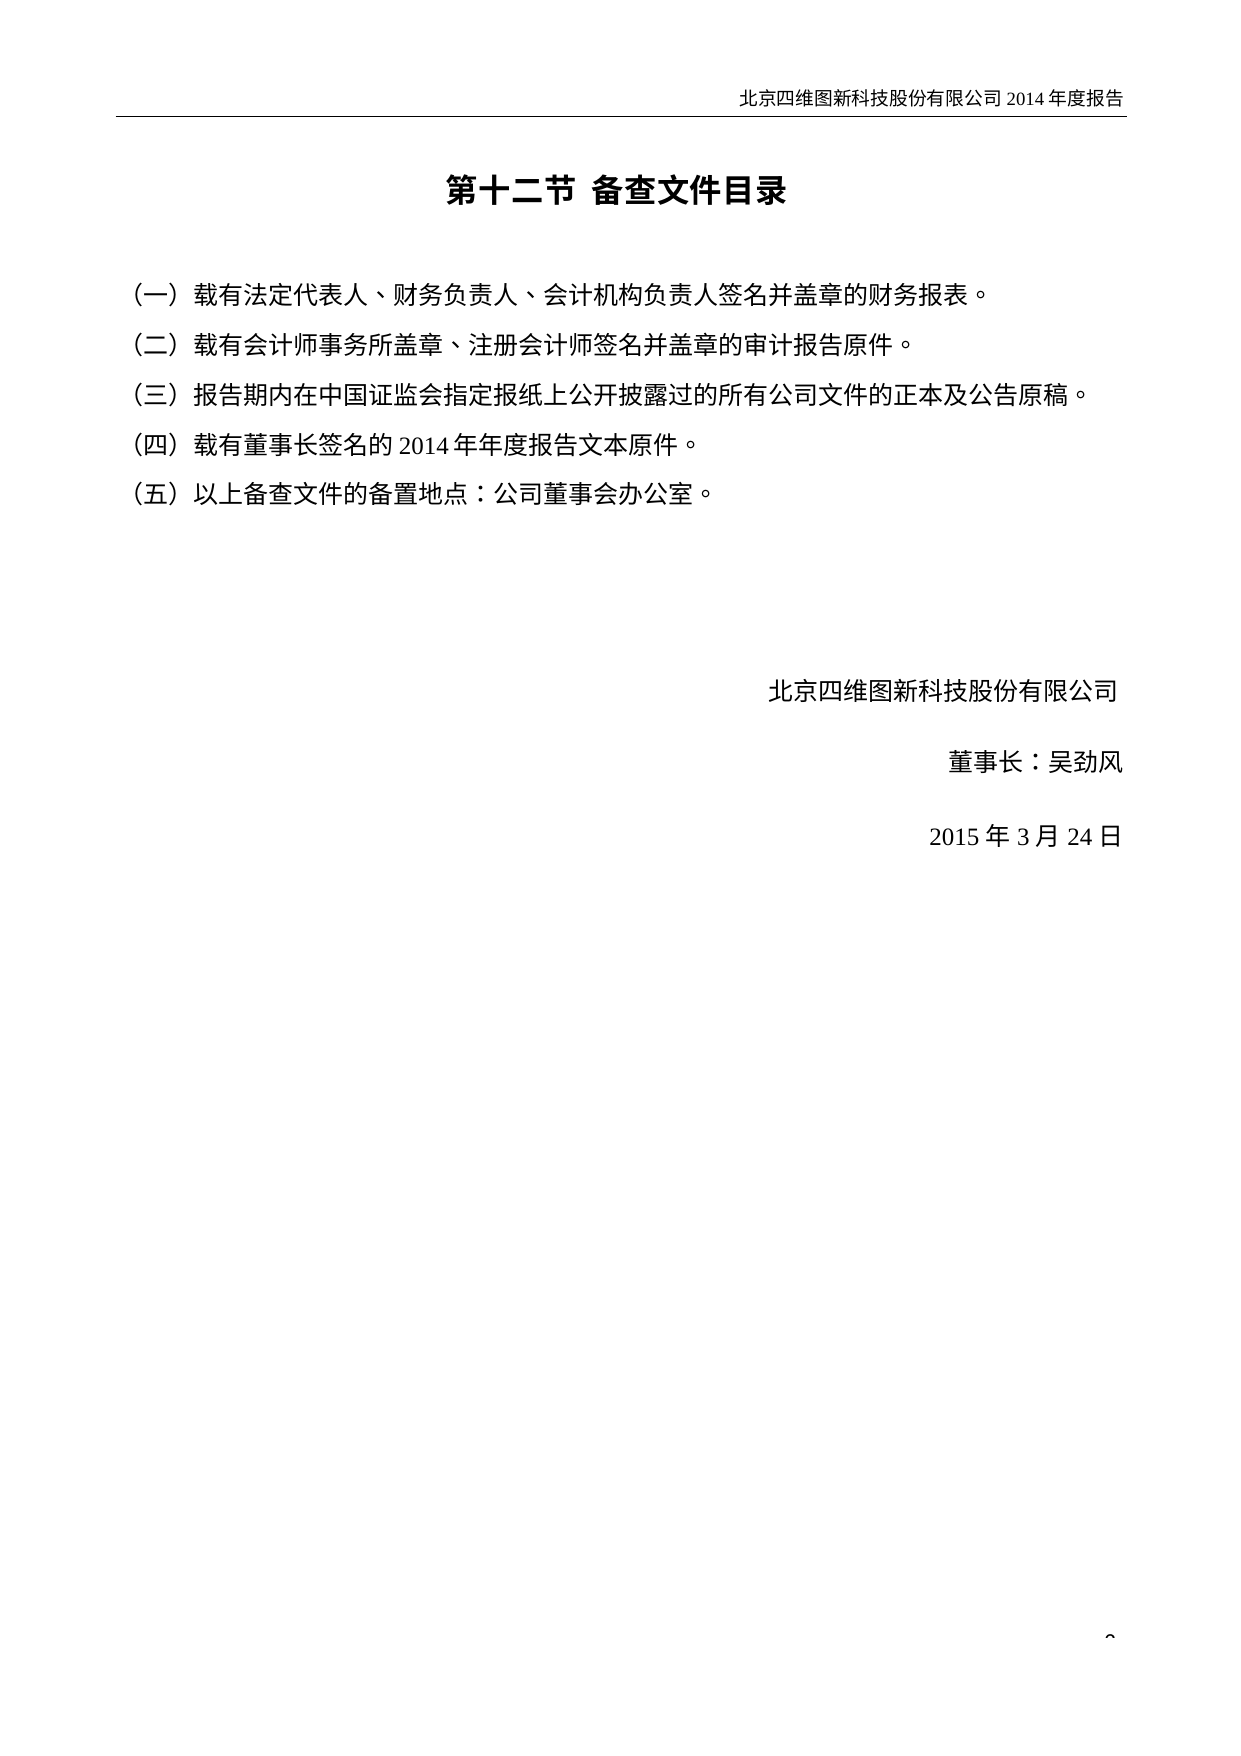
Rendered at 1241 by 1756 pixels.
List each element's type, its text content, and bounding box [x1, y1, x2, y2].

subtitle 北京四维图新科技股份有限公司 [104, 673, 1118, 708]
subtitle 董事长：吴劲风 [104, 745, 1123, 779]
subtitle （一）载有法定代表人、财务负责人、会计机构负责人签名并盖章的财务报表。 [119, 278, 1138, 312]
subtitle （五）以上备查文件的备置地点：公司董事会办公室。 [119, 477, 1138, 511]
subtitle 2015 年 3 月 24 日 [104, 818, 1123, 852]
subtitle （四）载有董事长签名的2014年年度报告文本原件。 [119, 427, 1138, 461]
subtitle 第十二节 备查文件目录 [445, 168, 1138, 212]
subtitle （二）载有会计师事务所盖章、注册会计师签名并盖章的审计报告原件。 [119, 328, 1138, 362]
subtitle （三）报告期内在中国证监会指定报纸上公开披露过的所有公司文件的正本及公告原稿。 [119, 378, 1138, 412]
